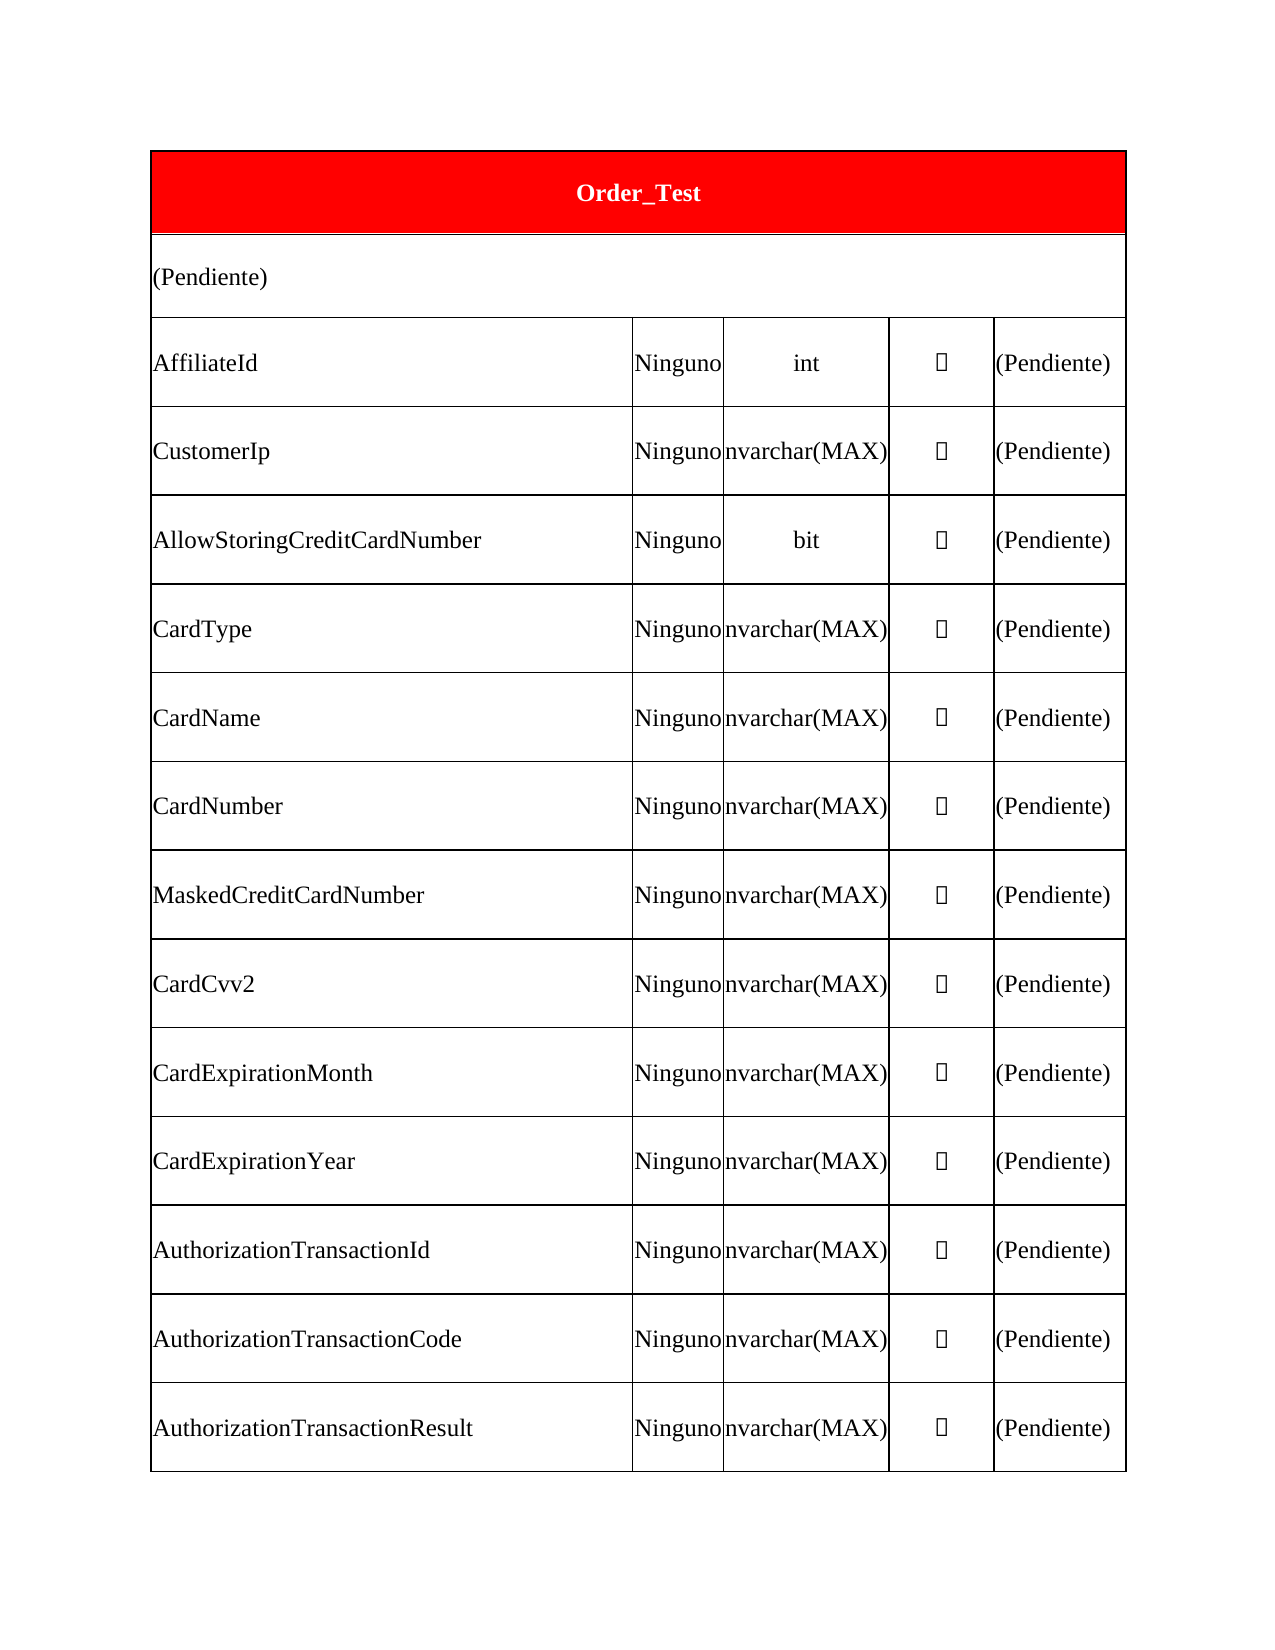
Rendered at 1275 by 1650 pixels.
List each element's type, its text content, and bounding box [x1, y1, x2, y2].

table_cell (Pendiente) [995, 318, 1125, 406]
table_cell Ninguno [633, 762, 723, 849]
table_cell (Pendiente) [152, 235, 1125, 317]
table_cell nvarchar(MAX) [724, 1117, 888, 1204]
table_cell nvarchar(MAX) [724, 1383, 888, 1471]
table_cell ✅ [890, 1206, 993, 1293]
table_cell (Pendiente) [995, 940, 1125, 1027]
table_cell (Pendiente) [995, 496, 1125, 583]
table_header Order_Test [152, 152, 1125, 233]
table_cell (Pendiente) [995, 762, 1125, 849]
table_cell Ninguno [633, 1383, 723, 1471]
table_cell nvarchar(MAX) [724, 1206, 888, 1293]
table_cell CardName [152, 673, 632, 761]
table_cell ✅ [890, 762, 993, 849]
table_cell ✅ [890, 1028, 993, 1116]
table_cell ✅ [890, 851, 993, 938]
table_cell nvarchar(MAX) [724, 940, 888, 1027]
table_cell nvarchar(MAX) [724, 585, 888, 672]
table_cell ✅ [890, 1117, 993, 1204]
table_cell AuthorizationTransactionCode [152, 1295, 632, 1382]
table_cell ✅ [890, 673, 993, 761]
table_cell MaskedCreditCardNumber [152, 851, 632, 938]
table_cell AllowStoringCreditCardNumber [152, 496, 632, 583]
table_cell Ninguno [633, 673, 723, 761]
table_cell CustomerIp [152, 407, 632, 494]
table_cell nvarchar(MAX) [724, 762, 888, 849]
table_cell (Pendiente) [995, 407, 1125, 494]
table_cell Ninguno [633, 940, 723, 1027]
table_cell nvarchar(MAX) [724, 673, 888, 761]
table_cell Ninguno [633, 318, 723, 406]
table_cell AuthorizationTransactionResult [152, 1383, 632, 1471]
table_cell (Pendiente) [995, 1383, 1125, 1471]
table_cell ✅ [890, 585, 993, 672]
table_cell Ninguno [633, 496, 723, 583]
table_cell CardExpirationMonth [152, 1028, 632, 1116]
table_cell Ninguno [633, 407, 723, 494]
table_cell (Pendiente) [995, 1117, 1125, 1204]
table_cell ✅ [890, 1383, 993, 1471]
table_cell int [724, 318, 888, 406]
table_cell Ninguno [633, 1206, 723, 1293]
table_cell ❌ [890, 318, 993, 406]
table_cell bit [724, 496, 888, 583]
table_cell AuthorizationTransactionId [152, 1206, 632, 1293]
table_cell CardCvv2 [152, 940, 632, 1027]
table_cell Ninguno [633, 1295, 723, 1382]
table_cell nvarchar(MAX) [724, 407, 888, 494]
table_cell Ninguno [633, 1117, 723, 1204]
table_cell ✅ [890, 407, 993, 494]
table_cell (Pendiente) [995, 673, 1125, 761]
table_cell (Pendiente) [995, 1295, 1125, 1382]
table_cell Ninguno [633, 1028, 723, 1116]
table_cell (Pendiente) [995, 851, 1125, 938]
table_cell nvarchar(MAX) [724, 1028, 888, 1116]
table_cell ✅ [890, 1295, 993, 1382]
table_cell CardExpirationYear [152, 1117, 632, 1204]
table_cell ✅ [890, 940, 993, 1027]
table_cell ❌ [890, 496, 993, 583]
table_cell Ninguno [633, 585, 723, 672]
table_cell Ninguno [633, 851, 723, 938]
table_cell (Pendiente) [995, 1206, 1125, 1293]
table_cell CardNumber [152, 762, 632, 849]
table_cell (Pendiente) [995, 1028, 1125, 1116]
table_cell (Pendiente) [995, 585, 1125, 672]
table_cell nvarchar(MAX) [724, 851, 888, 938]
table_cell nvarchar(MAX) [724, 1295, 888, 1382]
table_cell CardType [152, 585, 632, 672]
table_cell AffiliateId [152, 318, 632, 406]
